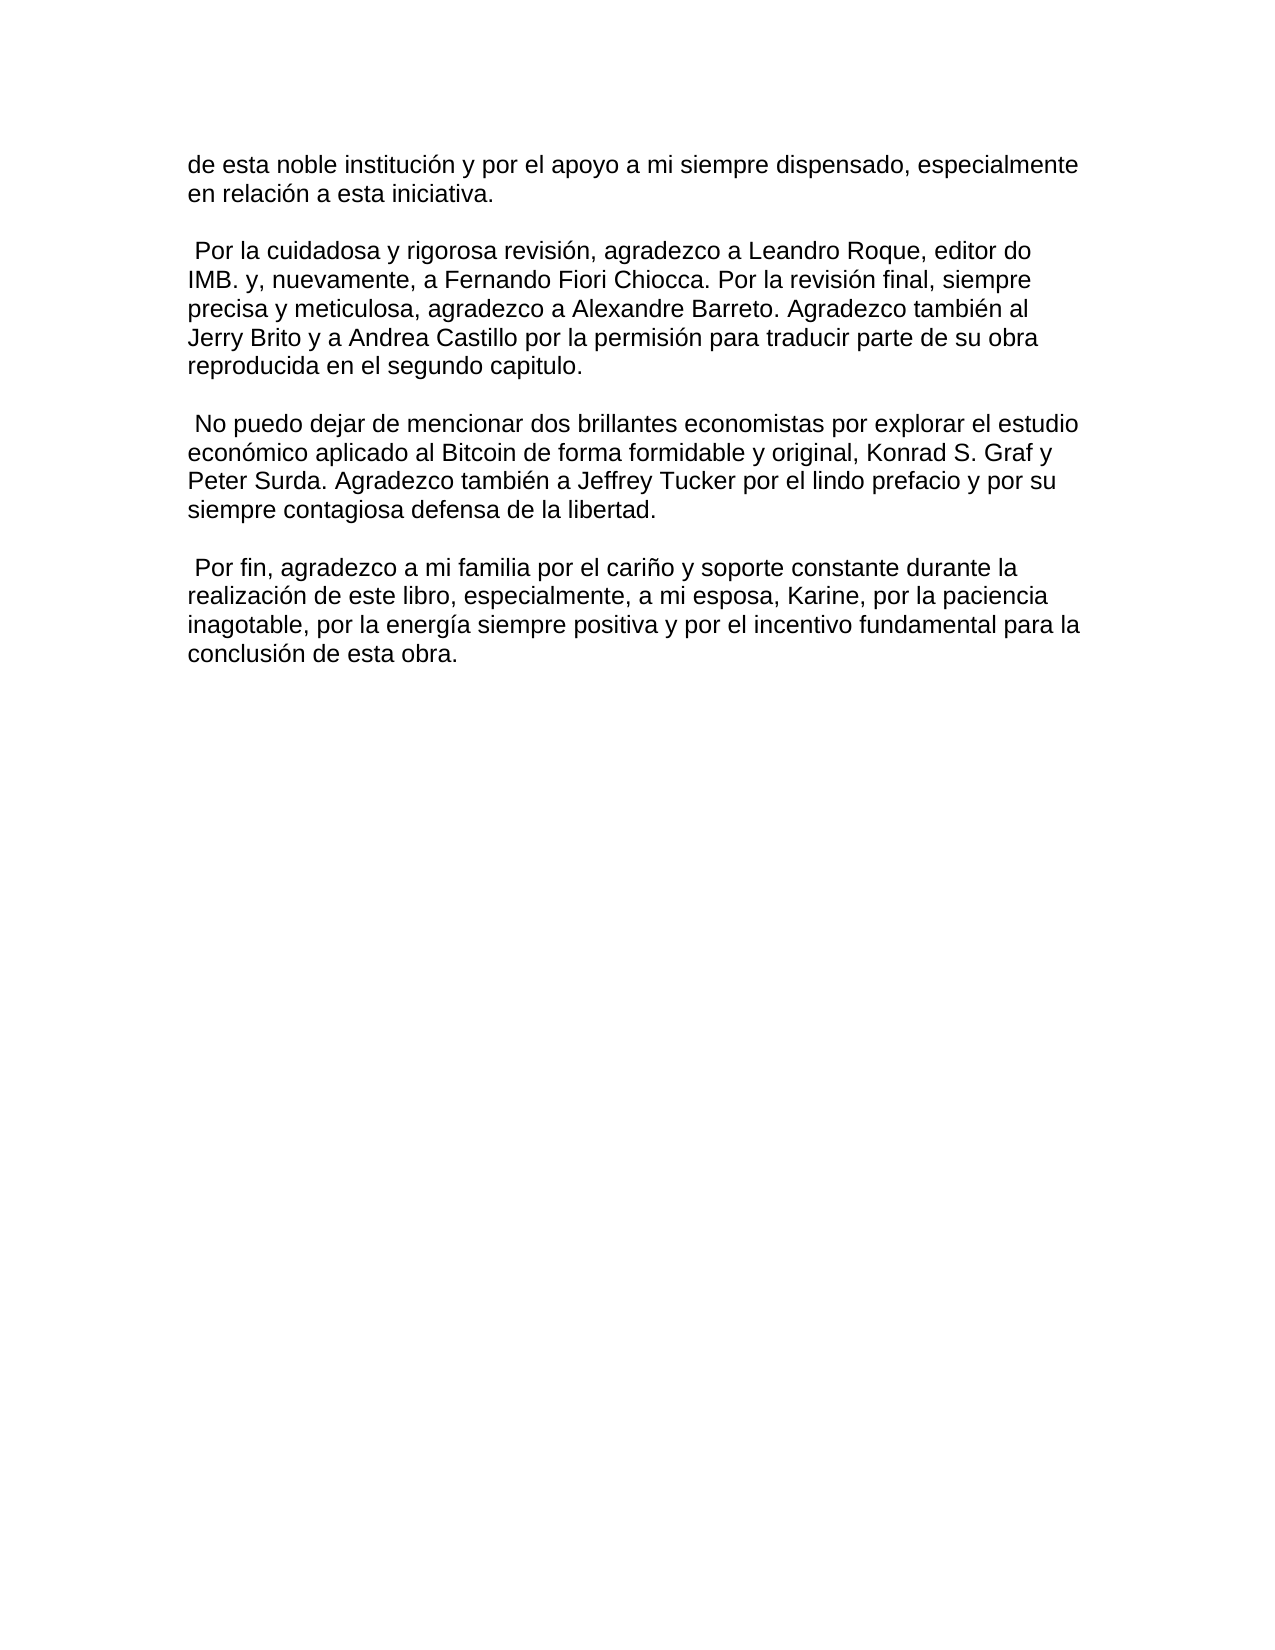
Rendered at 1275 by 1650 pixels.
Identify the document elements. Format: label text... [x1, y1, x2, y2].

text No puedo dejar de mencionar dos brillantes economistas por explorar el estudio económico aplicado al Bitcoin de forma formidable y original, Konrad S. Graf y Peter Surda. Agradezco también a Jeffrey Tucker por el lindo prefacio y por su siempre contagiosa defensa de la libertad. [187, 409, 1087, 524]
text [187, 150, 1087, 207]
text Por fin, agradezco a mi familia por el cariño y soporte constante durante la realización de este libro, especialmente, a mi esposa, Karine, por la paciencia inagotable, por la energía siempre positiva y por el incentivo fundamental para la conclusión de esta obra. [187, 552, 1087, 667]
text Por la cuidadosa y rigorosa revisión, agradezco a Leandro Roque, editor do IMB. y, nuevamente, a Fernando Fiori Chiocca. Por la revisión final, siempre precisa y meticulosa, agradezco a Alexandre Barreto. Agradezco también al Jerry Brito y a Andrea Castillo por la permisión para traducir parte de su obra reproducida en el segundo capitulo. [187, 236, 1087, 380]
